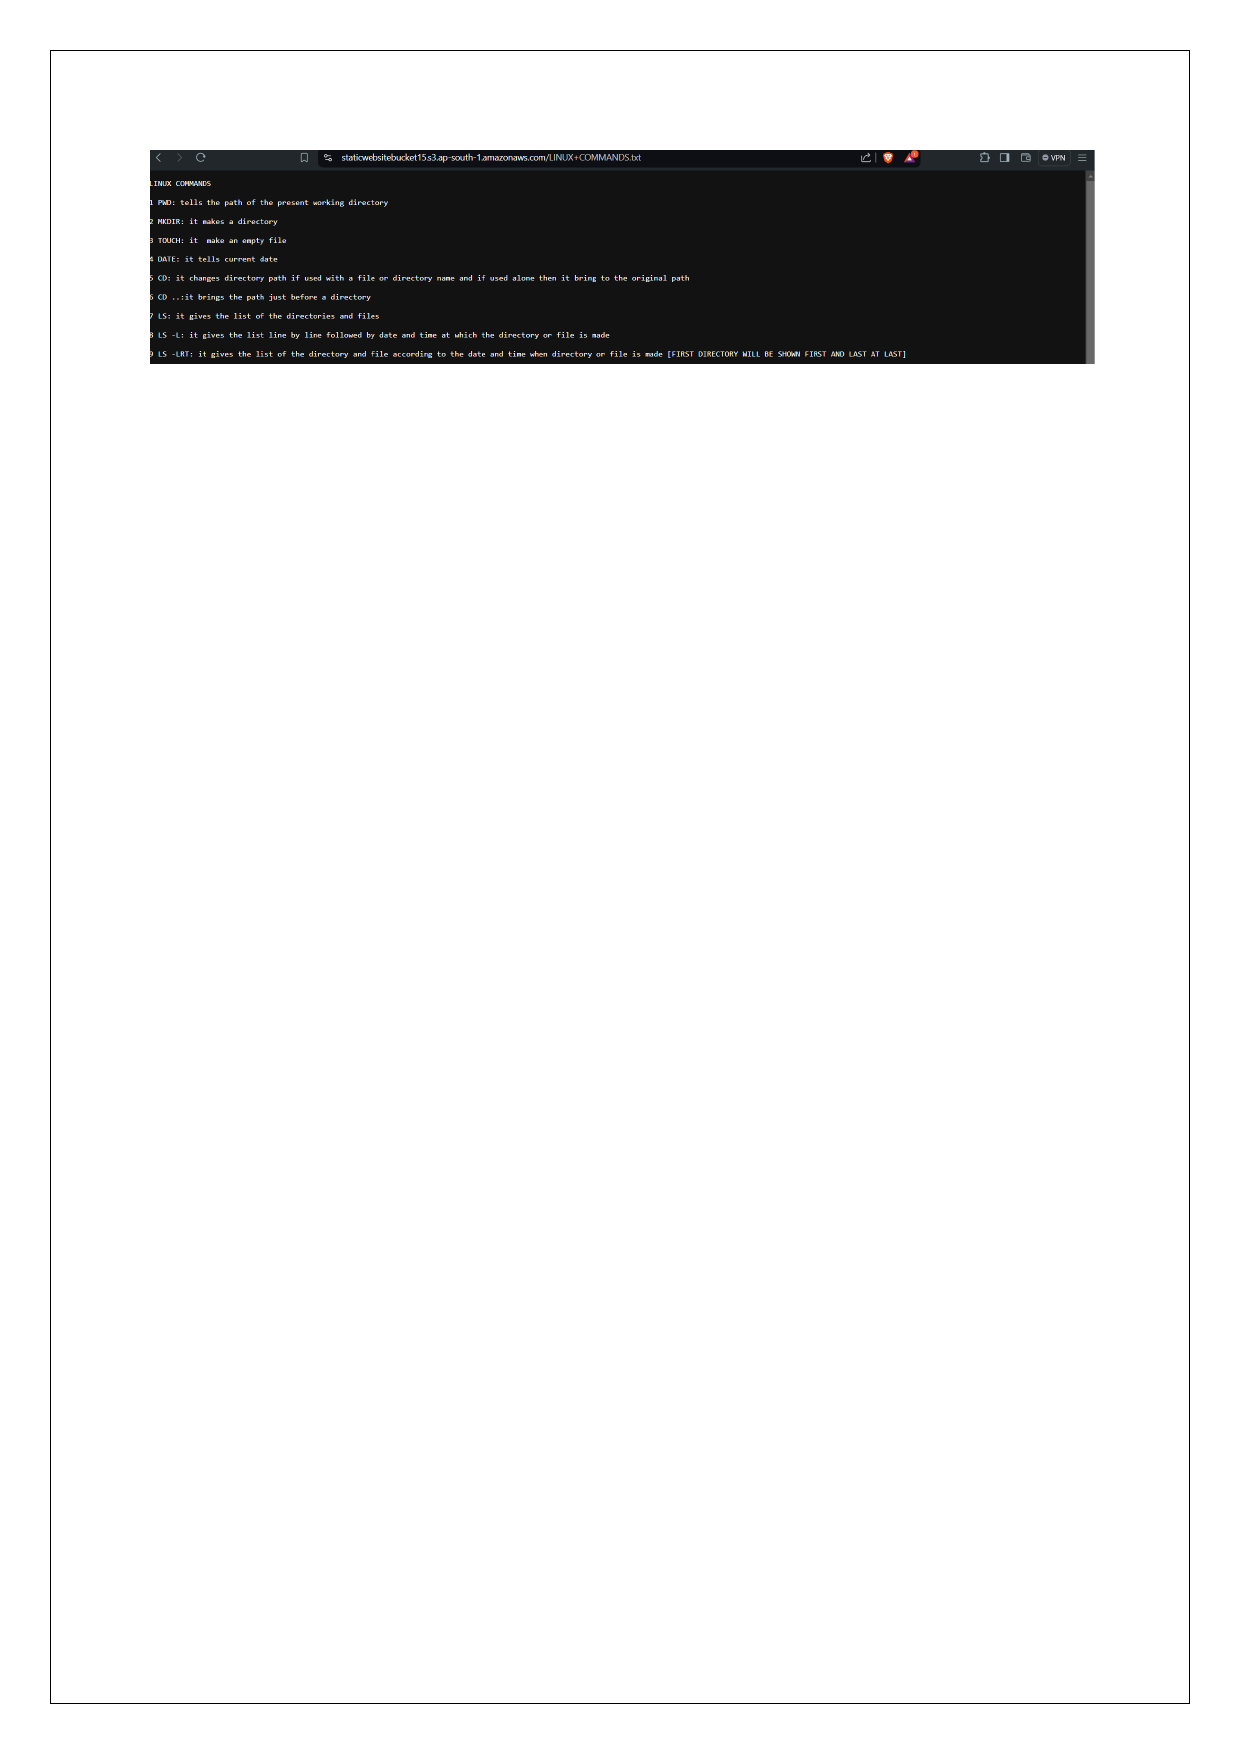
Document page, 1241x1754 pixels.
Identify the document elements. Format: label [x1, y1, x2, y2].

picture [150, 150, 1095, 364]
